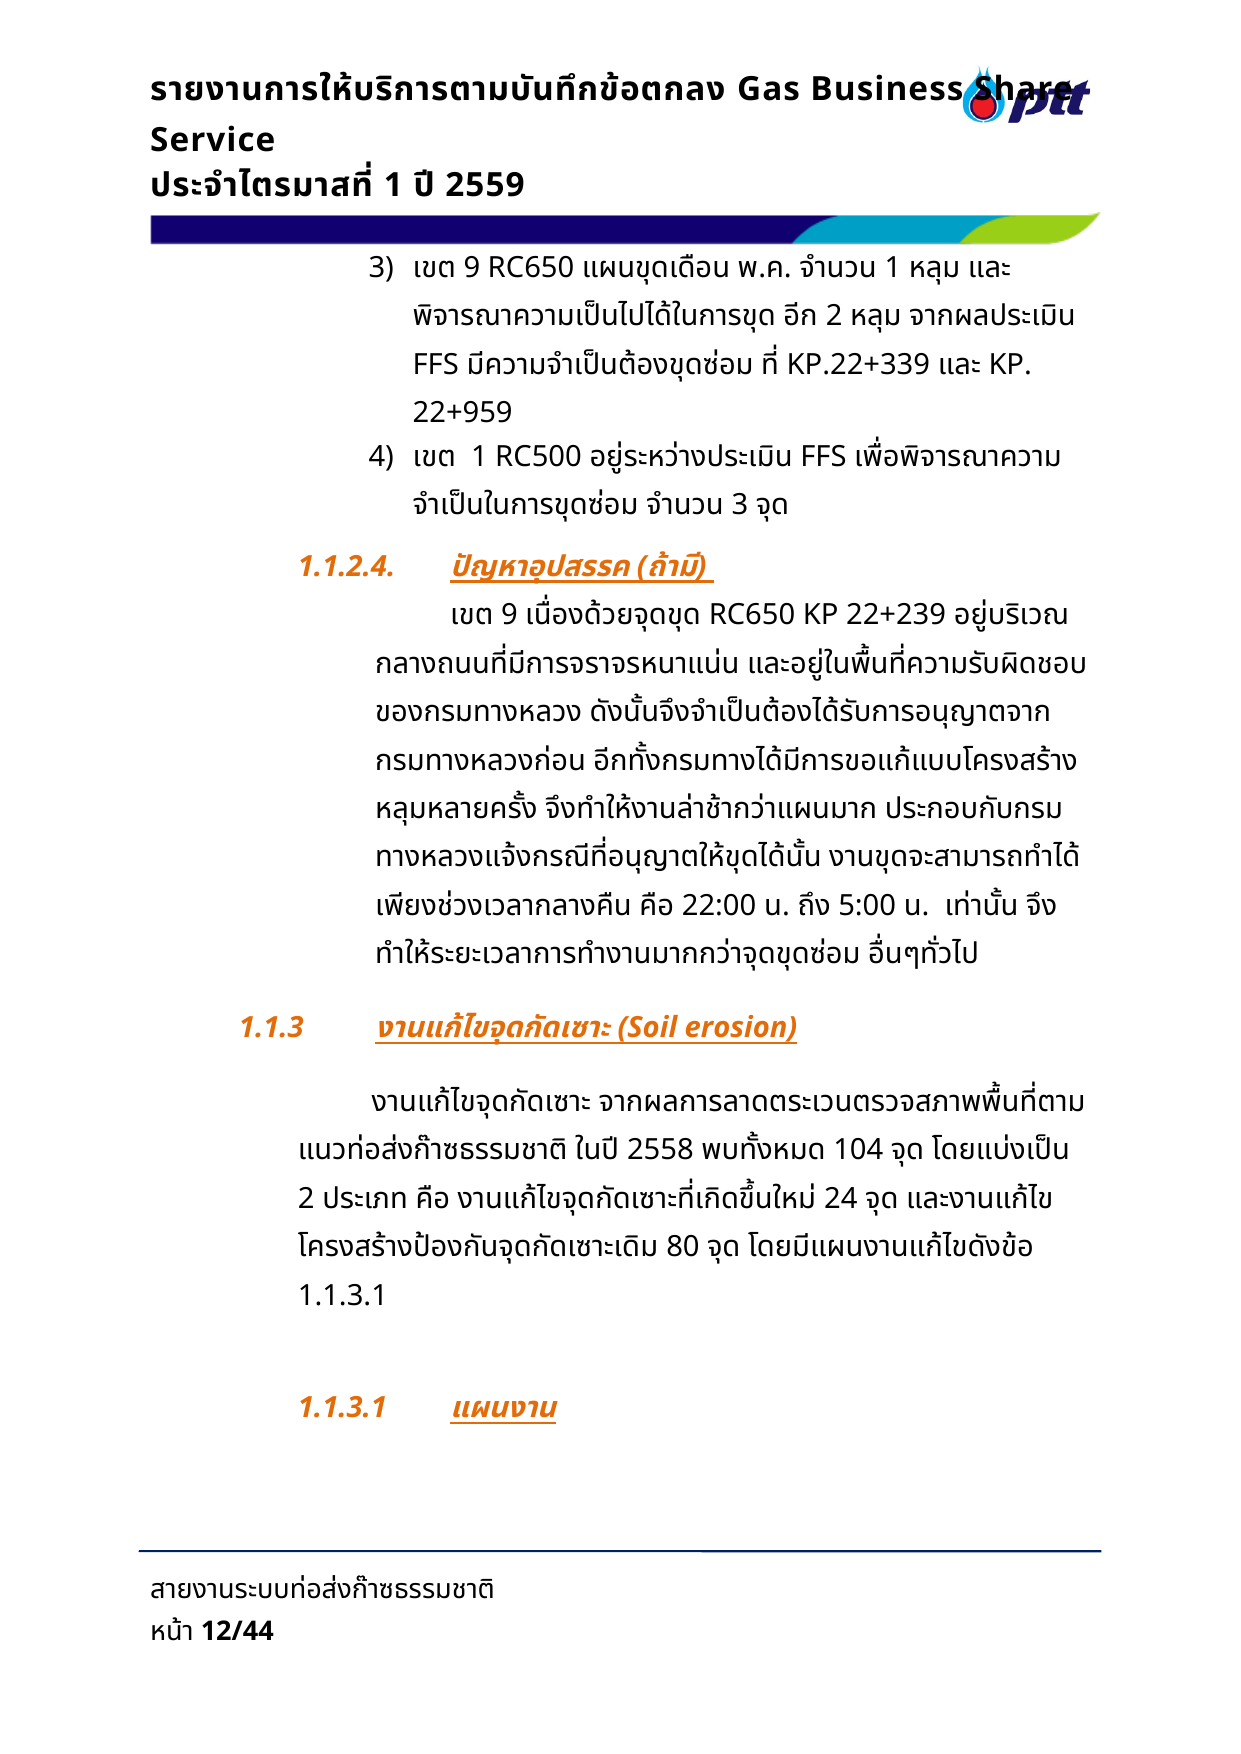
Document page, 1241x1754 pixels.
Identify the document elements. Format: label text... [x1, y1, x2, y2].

list เขต 9 เนื่องด้วยจุดขุด RC650 KP 22+239 อยู่บริเวณกลางถนนที่มีการจราจรหนาแน่น และอยู่ในพื้นที่ความรับผิดชอบของกรมทางหลวง ดังนั้นจึงจำเป็นต้องได้รับการอนุญาตจากกรมทางหลวงก่อน อีกทั้งกรมทางได้มีการขอแก้แบบโครงสร้างหลุมหลายครั้ง จึงทำให้งานล่าช้ากว่าแผนมาก ประกอบกับกรมทางหลวงแจ้งกรณีที่อนุญาตให้ขุดได้นั้น งานขุดจะสามารถทำได้เพียงช่วงเวลากลางคืน คือ 22:00 น. ถึง 5:00 น. เท่านั้น จึงทำให้ระยะเวลาการทำงานมากกว่าจุดขุดซ่อม อื่นๆทั่วไป [375, 593, 1090, 977]
picture [150, 211, 1102, 246]
list เขต 9 RC650 แผนขุดเดือน พ.ค. จำนวน 1 หลุม และพิจารณาความเป็นไปได้ในการขุด อีก 2 หลุม จากผลประเมิน FFS มีความจำเป็นต้องขุดซ่อม ที่ KP.22+339 และ KP. 22+959 [368, 246, 1090, 431]
list แผนงาน [298, 1386, 1090, 1431]
list เขต 1 RC500 อยู่ระหว่างประเมิน FFS เพื่อพิจารณาความจำเป็นในการขุดซ่อม จำนวน 3 จุด [368, 435, 1090, 528]
list ปัญหาอุปสรรค (ถ้ามี) [298, 545, 1090, 589]
list งานแก้ไขจุดกัดเซาะ (Soil erosion) [239, 1006, 1090, 1051]
text งานแก้ไขจุดกัดเซาะ จากผลการลาดตระเวนตรวจสภาพพื้นที่ตามแนวท่อส่งก๊าซธรรมชาติ ในปี 2558 พบทั้งหมด 104 จุด โดยแบ่งเป็น 2 ประเภท คือ งานแก้ไขจุดกัดเซาะที่เกิดขึ้นใหม่ 24 จุด และงานแก้ไขโครงสร้างป้องกันจุดกัดเซาะเดิม 80 จุด โดยมีแผนงานแก้ไขดังข้อ 1.1.3.1 [298, 1080, 1090, 1314]
picture [962, 65, 1091, 123]
